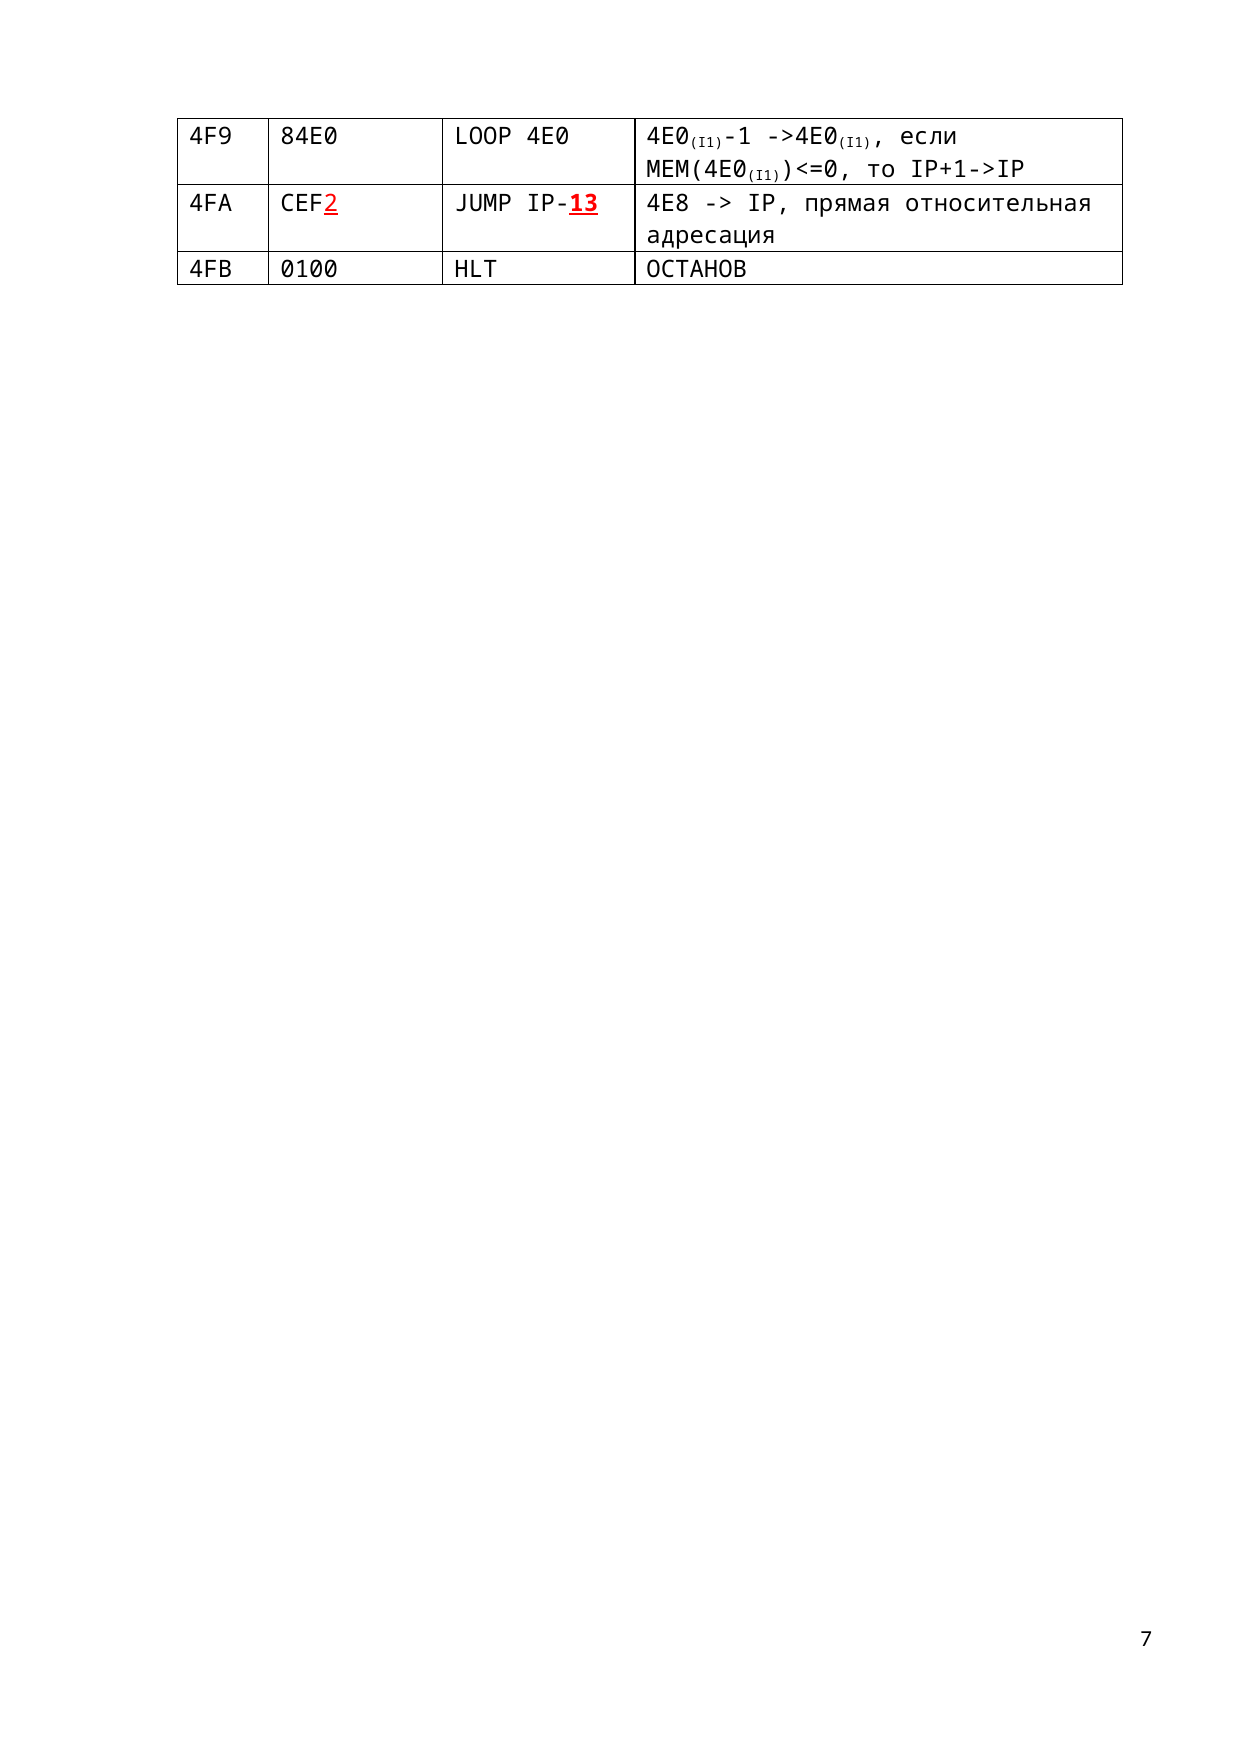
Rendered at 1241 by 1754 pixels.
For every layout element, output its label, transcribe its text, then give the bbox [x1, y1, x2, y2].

table_cell ОСТАНОВ [636, 252, 1122, 284]
table_cell LOOP 4E0 [443, 119, 634, 184]
table_cell 0100 [269, 252, 442, 284]
table_cell 4FA [178, 185, 268, 251]
table_cell 84E0 [269, 119, 442, 184]
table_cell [636, 185, 1122, 251]
table_cell 4F9 [178, 119, 268, 184]
table_cell 4E0(I1)-1 ->4E0(I1), если MEM(4E0(I1))<=0, то IP+1->IP [636, 119, 1122, 184]
table_cell JUMP IP-13 [443, 185, 634, 251]
table_cell HLT [443, 252, 634, 284]
table_cell CEF2 [269, 185, 442, 251]
table_cell 4FB [178, 252, 268, 284]
